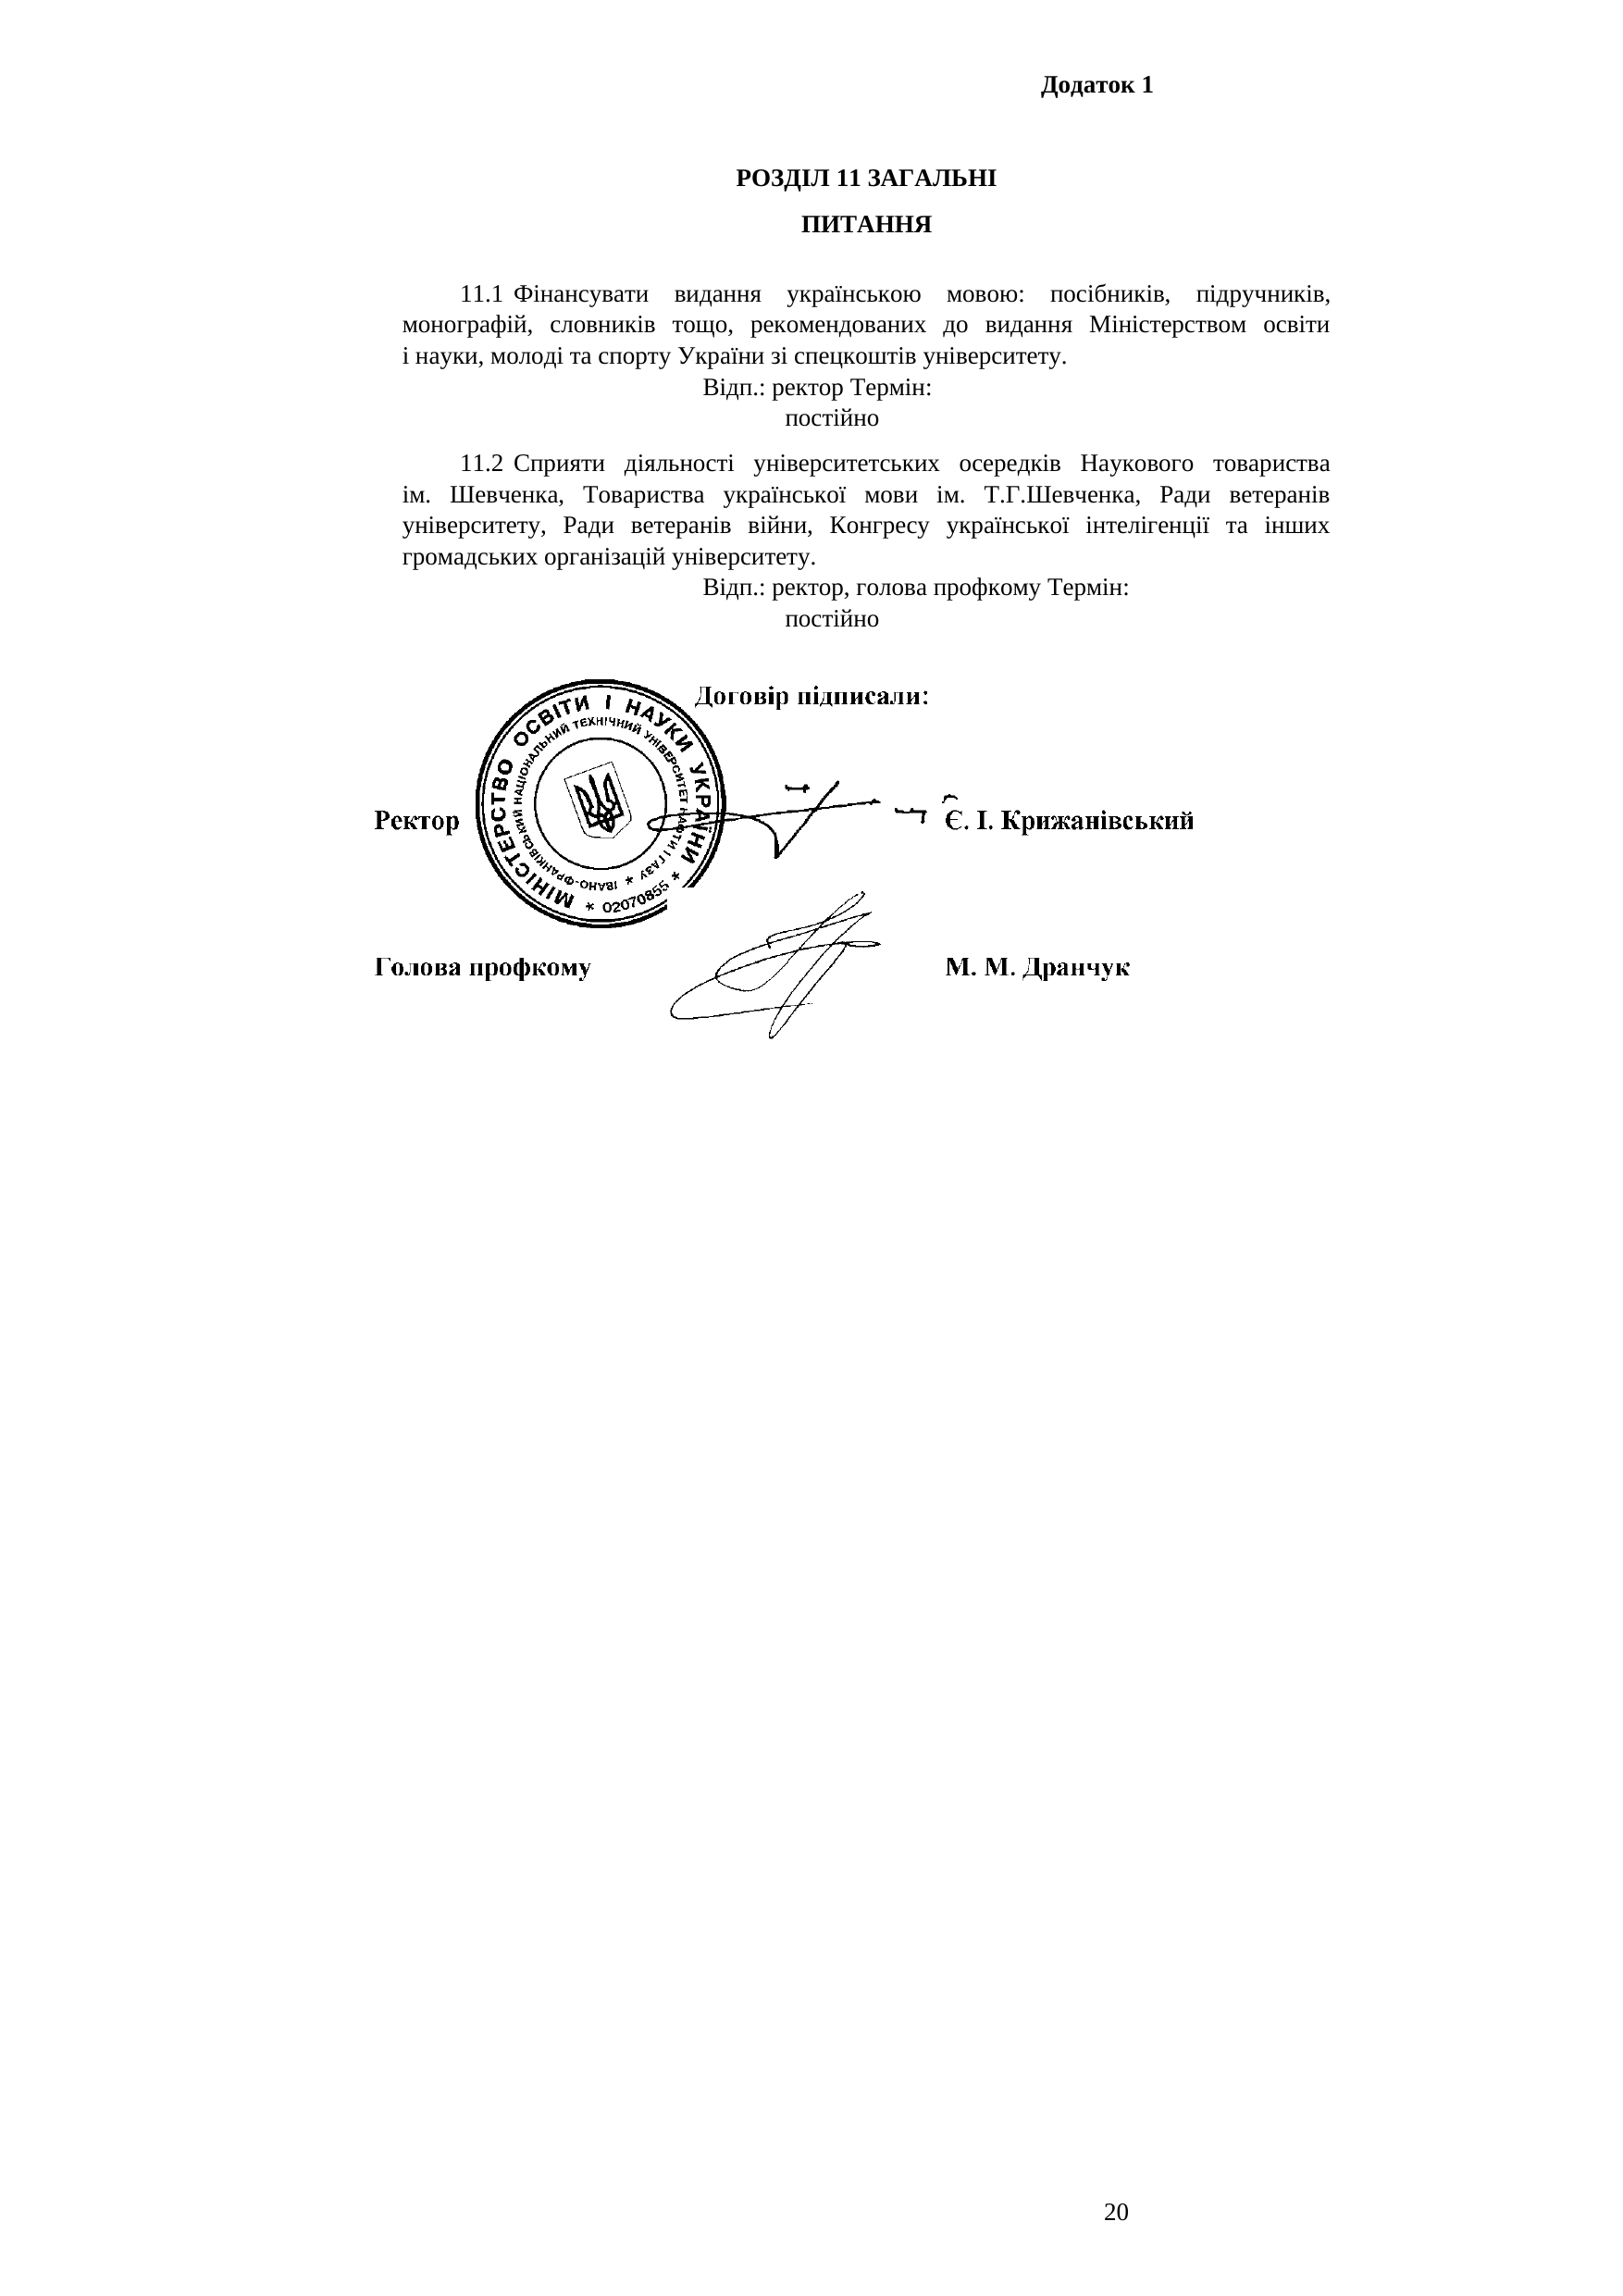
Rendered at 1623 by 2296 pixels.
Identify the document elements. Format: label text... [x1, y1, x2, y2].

text 11.2 Сприяти діяльності університетських осередків Наукового товариства ім. Шевченка, Товариства української мови ім. Т.Г.Шевченка, Ради ветеранів університету, Ради ветеранів війни, Конгресу української інтелігенції та інших громадських організацій університету. [402, 447, 1332, 571]
picture [375, 678, 1194, 1042]
text Відп.: ректор, голова профкому Термін: постійно [702, 571, 1176, 633]
text Відп.: ректор Термін: постійно [702, 370, 1022, 432]
text РОЗДІЛ 11 ЗАГАЛЬНІ ПИТАННЯ [723, 150, 1010, 242]
text 11.1 Фінансувати видання українською мовою: посібників, підручників, монографій, словників тощо, рекомендованих до видання Міністерством освіти і науки, молоді та спорту України зі спецкоштів університету. [402, 277, 1332, 370]
